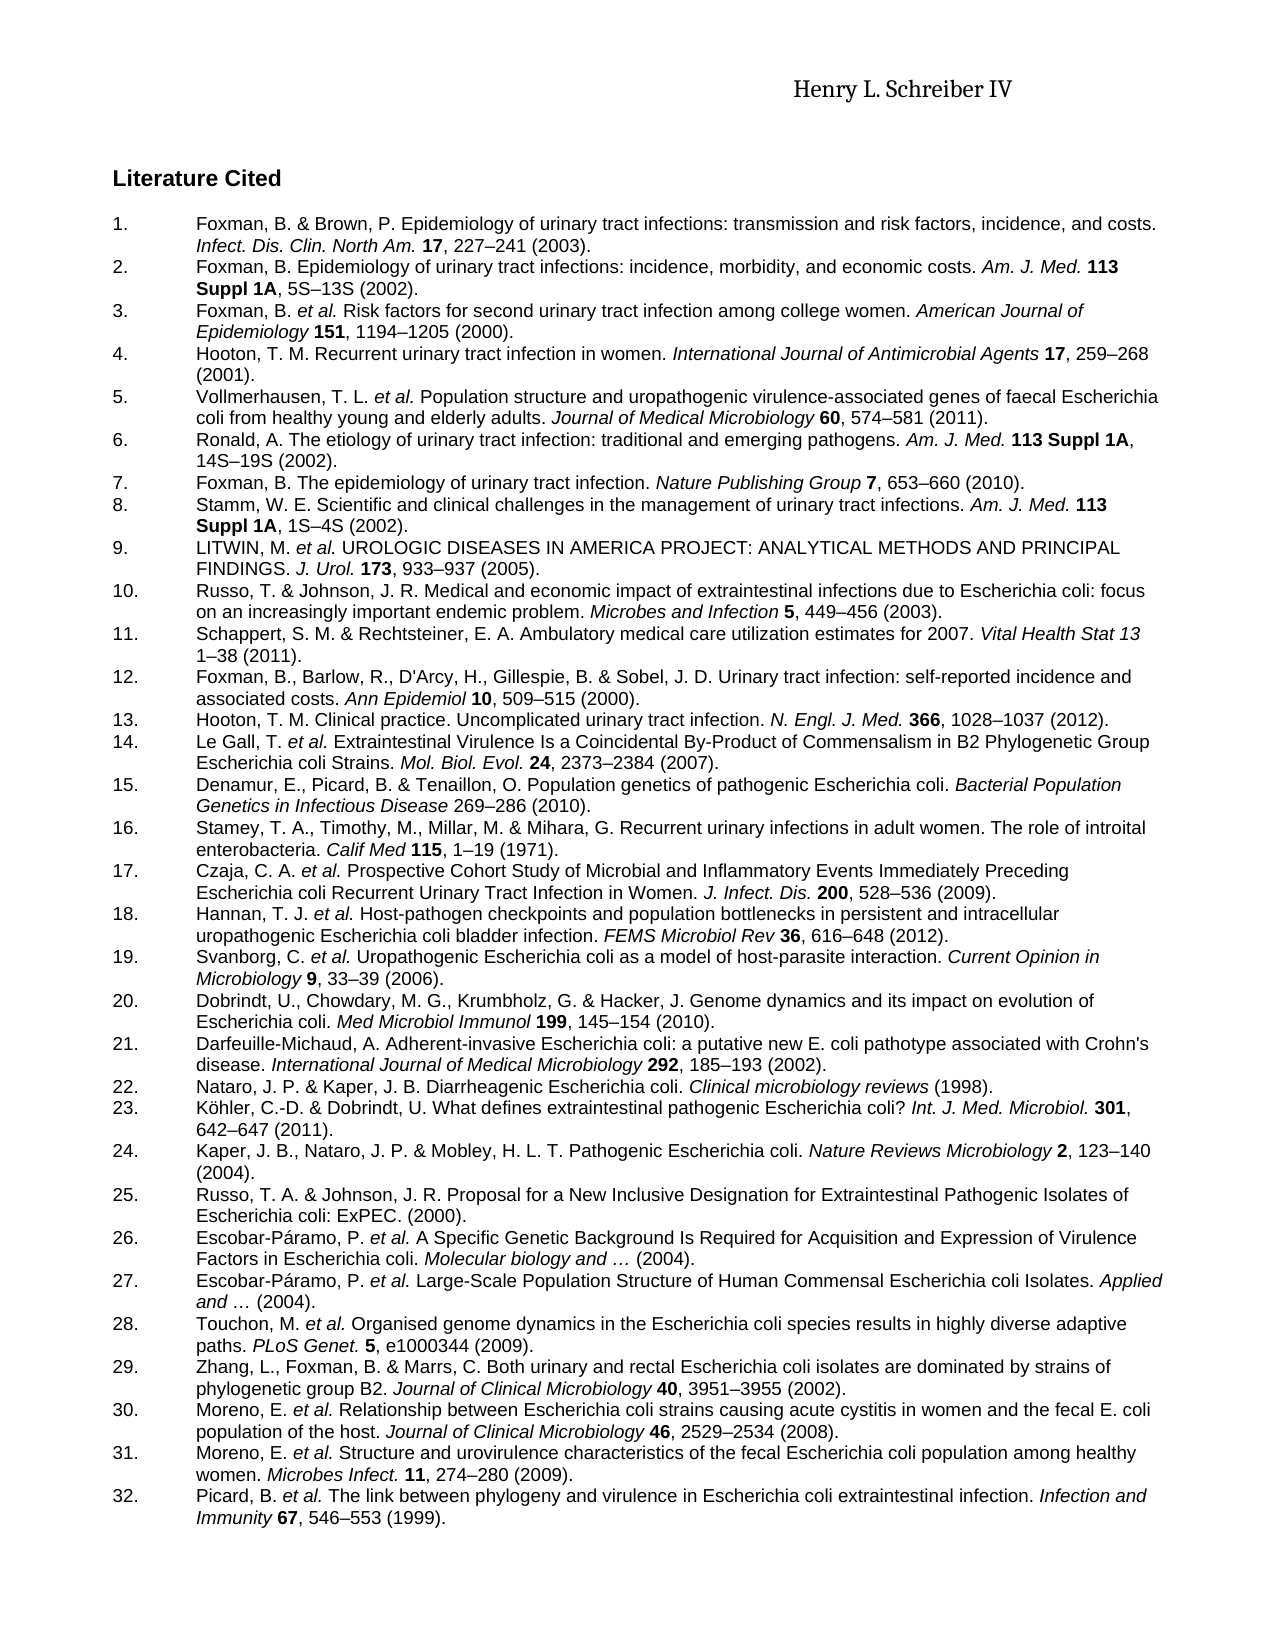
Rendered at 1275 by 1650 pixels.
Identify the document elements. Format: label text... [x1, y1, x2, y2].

text 12. Foxman, B., Barlow, R., D'Arcy, H., Gillespie, B. & Sobel, J. D. Urinary tract infection: self-reported incidence and associated costs. Ann Epidemiol 10, 509–515 (2000). [112, 666, 1162, 709]
text 31. Moreno, E. et al. Structure and urovirulence characteristics of the fecal Escherichia coli population among healthy women. Microbes Infect. 11, 274–280 (2009). [112, 1442, 1162, 1485]
text 23. Köhler, C.-D. & Dobrindt, U. What defines extraintestinal pathogenic Escherichia coli? Int. J. Med. Microbiol. 301, 642–647 (2011). [112, 1097, 1162, 1140]
text 22. Nataro, J. P. & Kaper, J. B. Diarrheagenic Escherichia coli. Clinical microbiology reviews (1998). [112, 1076, 1162, 1097]
text 2. Foxman, B. Epidemiology of urinary tract infections: incidence, morbidity, and economic costs. Am. J. Med. 113 Suppl 1A, 5S–13S (2002). [112, 256, 1162, 299]
text 14. Le Gall, T. et al. Extraintestinal Virulence Is a Coincidental By-Product of Commensalism in B2 Phylogenetic Group Escherichia coli Strains. Mol. Biol. Evol. 24, 2373–2384 (2007). [112, 731, 1162, 774]
text 5. Vollmerhausen, T. L. et al. Population structure and uropathogenic virulence-associated genes of faecal Escherichia coli from healthy young and elderly adults. Journal of Medical Microbiology 60, 574–581 (2011). [112, 386, 1162, 429]
text 29. Zhang, L., Foxman, B. & Marrs, C. Both urinary and rectal Escherichia coli isolates are dominated by strains of phylogenetic group B2. Journal of Clinical Microbiology 40, 3951–3955 (2002). [112, 1356, 1162, 1399]
text 15. Denamur, E., Picard, B. & Tenaillon, O. Population genetics of pathogenic Escherichia coli. Bacterial Population Genetics in Infectious Disease 269–286 (2010). [112, 774, 1162, 817]
text 32. Picard, B. et al. The link between phylogeny and virulence in Escherichia coli extraintestinal infection. Infection and Immunity 67, 546–553 (1999). [112, 1485, 1162, 1528]
text 3. Foxman, B. et al. Risk factors for second urinary tract infection among college women. American Journal of Epidemiology 151, 1194–1205 (2000). [112, 299, 1162, 342]
text 30. Moreno, E. et al. Relationship between Escherichia coli strains causing acute cystitis in women and the fecal E. coli population of the host. Journal of Clinical Microbiology 46, 2529–2534 (2008). [112, 1399, 1162, 1442]
text 19. Svanborg, C. et al. Uropathogenic Escherichia coli as a model of host-parasite interaction. Current Opinion in Microbiology 9, 33–39 (2006). [112, 946, 1162, 989]
text 20. Dobrindt, U., Chowdary, M. G., Krumbholz, G. & Hacker, J. Genome dynamics and its impact on evolution of Escherichia coli. Med Microbiol Immunol 199, 145–154 (2010). [112, 989, 1162, 1032]
text Literature Cited [112, 165, 1162, 192]
text 10. Russo, T. & Johnson, J. R. Medical and economic impact of extraintestinal infections due to Escherichia coli: focus on an increasingly important endemic problem. Microbes and Infection 5, 449–456 (2003). [112, 580, 1162, 623]
text 21. Darfeuille-Michaud, A. Adherent-invasive Escherichia coli: a putative new E. coli pathotype associated with Crohn's disease. International Journal of Medical Microbiology 292, 185–193 (2002). [112, 1032, 1162, 1076]
text 4. Hooton, T. M. Recurrent urinary tract infection in women. International Journal of Antimicrobial Agents 17, 259–268 (2001). [112, 342, 1162, 386]
text 8. Stamm, W. E. Scientific and clinical challenges in the management of urinary tract infections. Am. J. Med. 113 Suppl 1A, 1S–4S (2002). [112, 493, 1162, 537]
text 7. Foxman, B. The epidemiology of urinary tract infection. Nature Publishing Group 7, 653–660 (2010). [112, 472, 1162, 493]
text 17. Czaja, C. A. et al. Prospective Cohort Study of Microbial and Inflammatory Events Immediately Preceding Escherichia coli Recurrent Urinary Tract Infection in Women. J. Infect. Dis. 200, 528–536 (2009). [112, 860, 1162, 903]
text 26. Escobar-Páramo, P. et al. A Specific Genetic Background Is Required for Acquisition and Expression of Virulence Factors in Escherichia coli. Molecular biology and … (2004). [112, 1227, 1162, 1270]
text 24. Kaper, J. B., Nataro, J. P. & Mobley, H. L. T. Pathogenic Escherichia coli. Nature Reviews Microbiology 2, 123–140 (2004). [112, 1140, 1162, 1183]
text 1. Foxman, B. & Brown, P. Epidemiology of urinary tract infections: transmission and risk factors, incidence, and costs. Infect. Dis. Clin. North Am. 17, 227–241 (2003). [112, 213, 1162, 256]
text 11. Schappert, S. M. & Rechtsteiner, E. A. Ambulatory medical care utilization estimates for 2007. Vital Health Stat 13 1–38 (2011). [112, 623, 1162, 666]
text 13. Hooton, T. M. Clinical practice. Uncomplicated urinary tract infection. N. Engl. J. Med. 366, 1028–1037 (2012). [112, 709, 1162, 731]
text 18. Hannan, T. J. et al. Host-pathogen checkpoints and population bottlenecks in persistent and intracellular uropathogenic Escherichia coli bladder infection. FEMS Microbiol Rev 36, 616–648 (2012). [112, 903, 1162, 946]
text 6. Ronald, A. The etiology of urinary tract infection: traditional and emerging pathogens. Am. J. Med. 113 Suppl 1A, 14S–19S (2002). [112, 429, 1162, 472]
text 16. Stamey, T. A., Timothy, M., Millar, M. & Mihara, G. Recurrent urinary infections in adult women. The role of introital enterobacteria. Calif Med 115, 1–19 (1971). [112, 817, 1162, 860]
text 28. Touchon, M. et al. Organised genome dynamics in the Escherichia coli species results in highly diverse adaptive paths. PLoS Genet. 5, e1000344 (2009). [112, 1313, 1162, 1356]
text 25. Russo, T. A. & Johnson, J. R. Proposal for a New Inclusive Designation for Extraintestinal Pathogenic Isolates of Escherichia coli: ExPEC. (2000). [112, 1183, 1162, 1227]
text 27. Escobar-Páramo, P. et al. Large-Scale Population Structure of Human Commensal Escherichia coli Isolates. Applied and … (2004). [112, 1270, 1162, 1313]
text 9. LITWIN, M. et al. UROLOGIC DISEASES IN AMERICA PROJECT: ANALYTICAL METHODS AND PRINCIPAL FINDINGS. J. Urol. 173, 933–937 (2005). [112, 537, 1162, 580]
